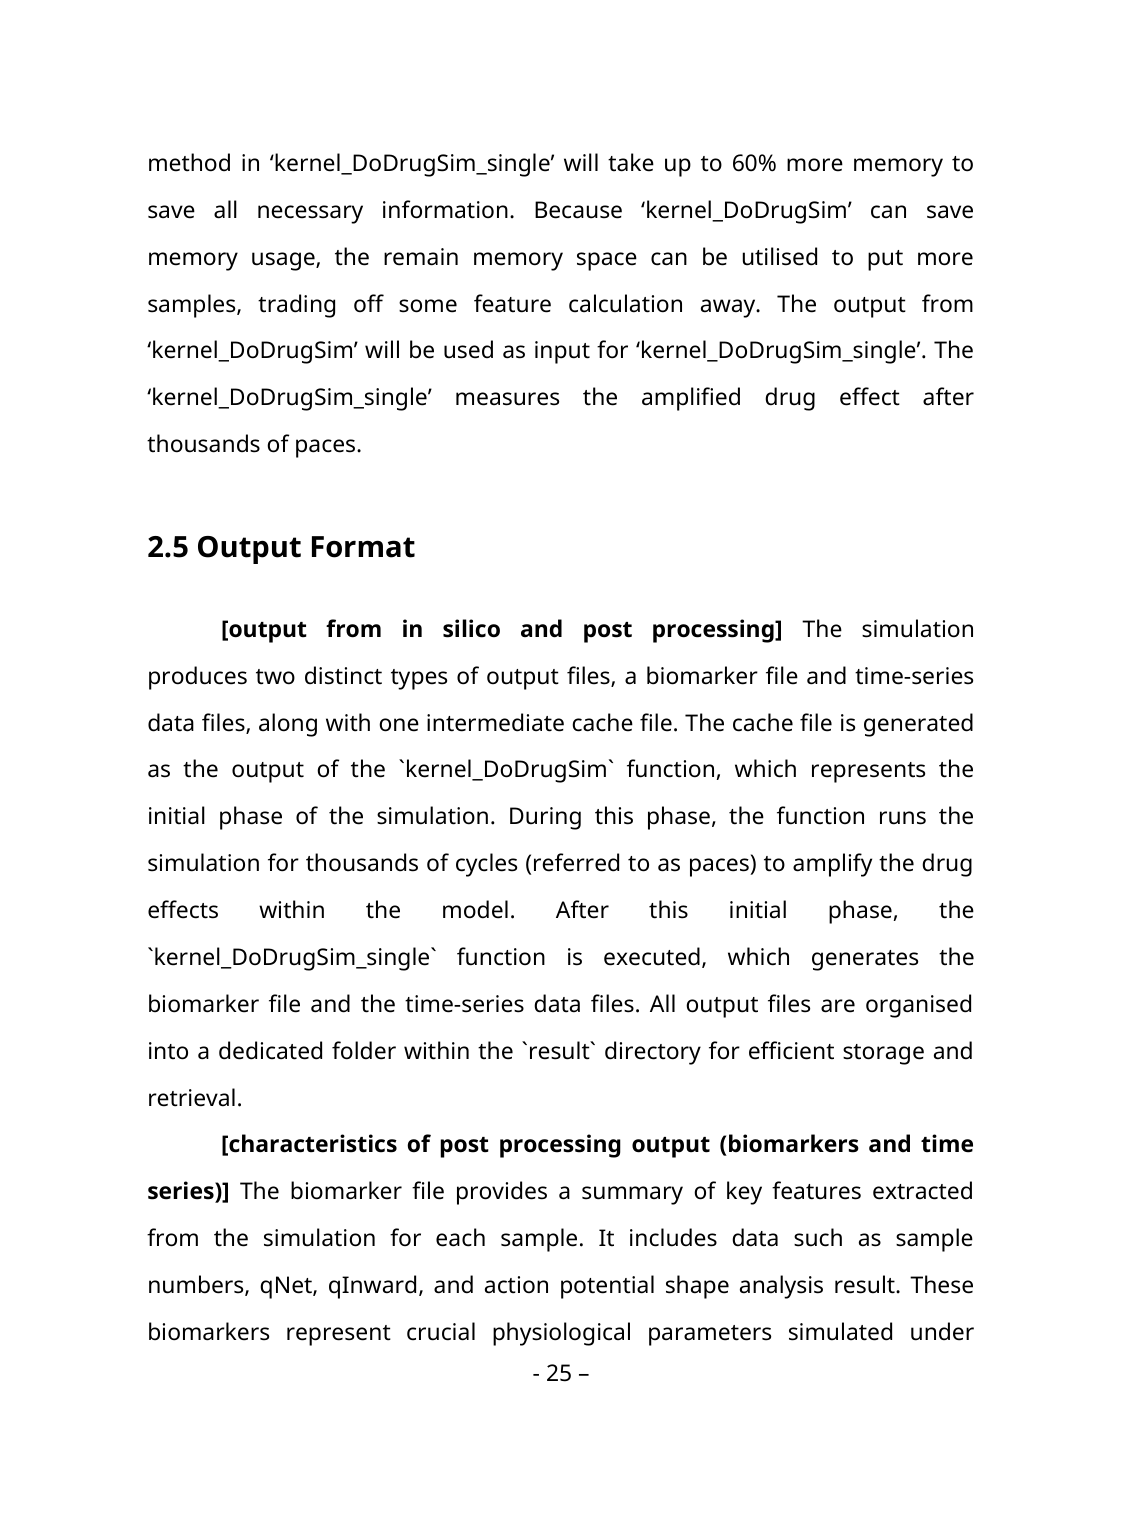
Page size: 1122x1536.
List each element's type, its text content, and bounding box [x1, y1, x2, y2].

subtitle Output Format [147, 526, 975, 566]
text [output from in silico and post processing] The simulation produces two distinct types of output files, a biomarker file and time-series data files, along with one intermediate cache file. The cache file is generated as the output of the `kernel_DoDrugSim` function, which represents the initial phase of the simulation. During this phase, the function runs the simulation for thousands of cycles (referred to as paces) to amplify the drug effects within the model. After this initial phase, the `kernel_DoDrugSim_single` function is executed, which generates the biomarker file and the time-series data files. All output files are organised into a dedicated folder within the `result` directory for efficient storage and retrieval. [147, 613, 975, 1113]
